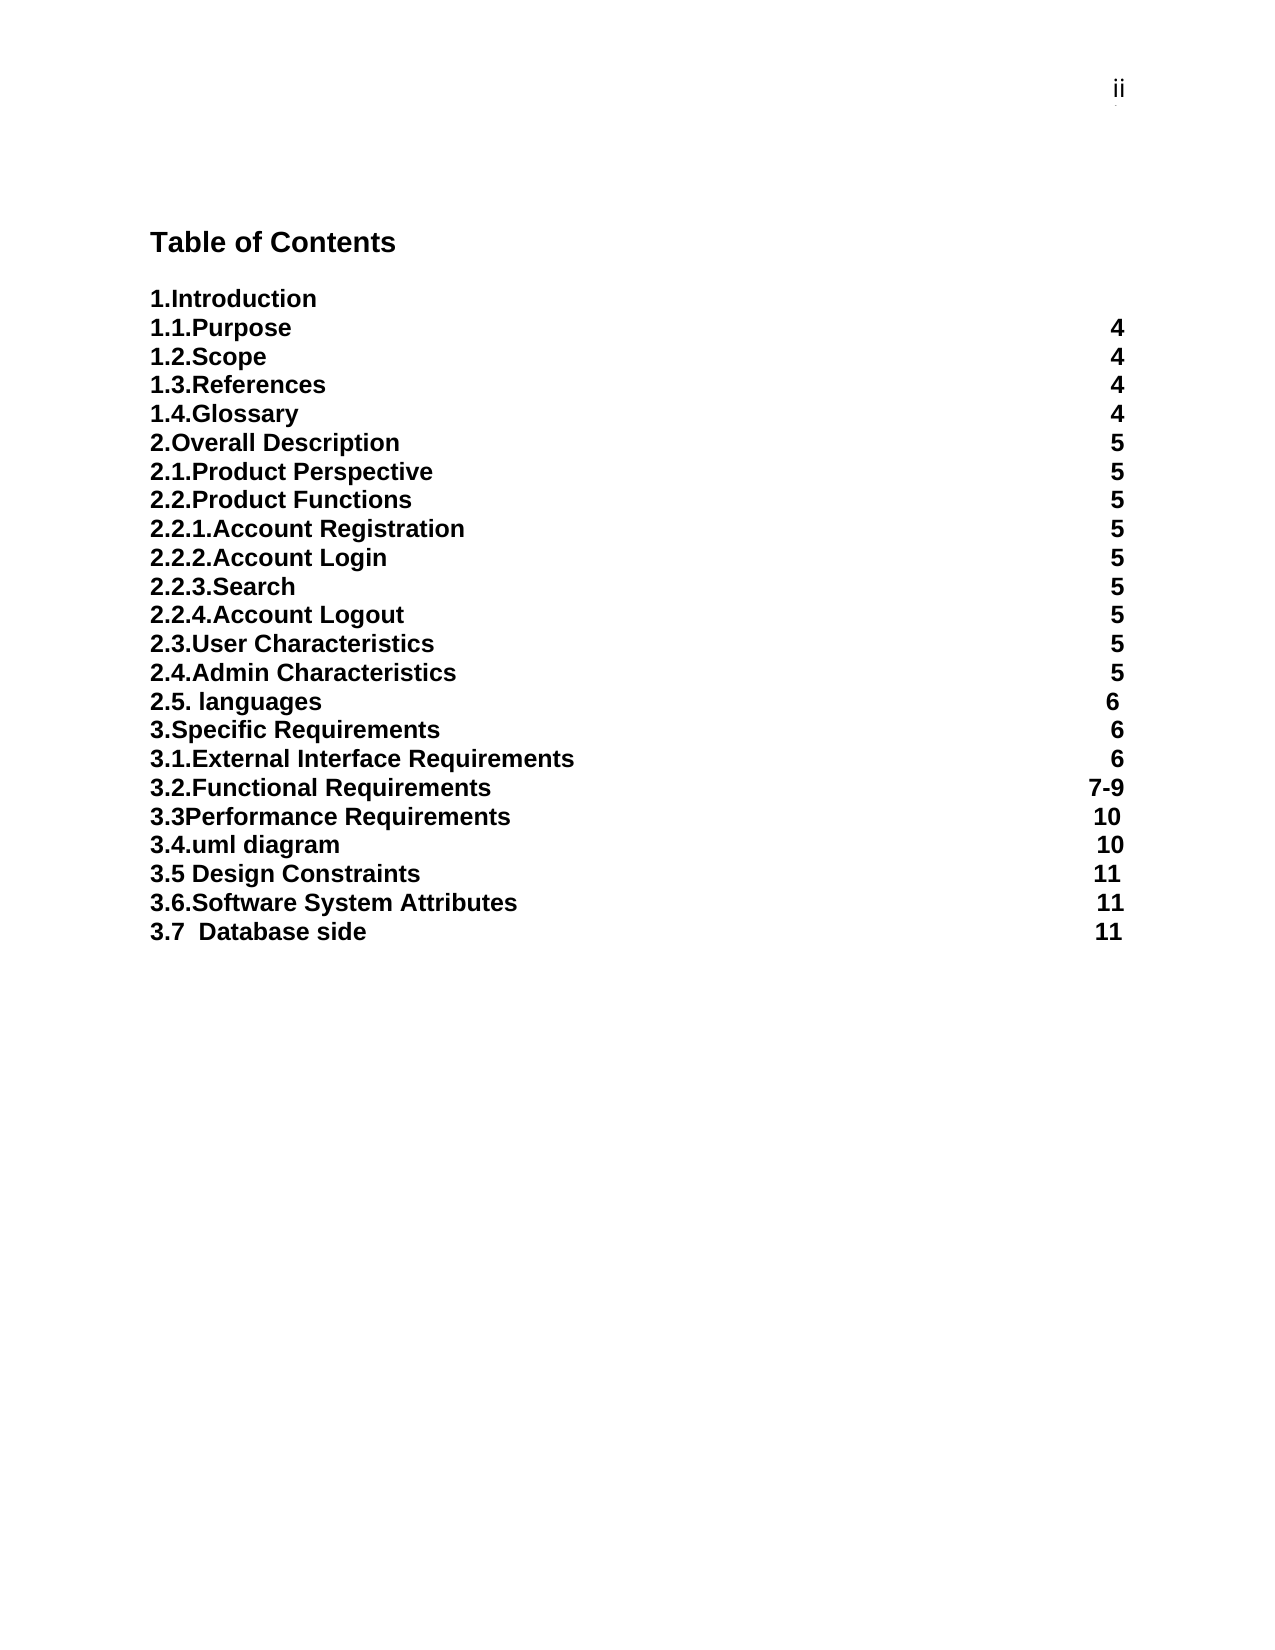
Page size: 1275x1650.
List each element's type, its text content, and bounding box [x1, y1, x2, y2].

text 2. Overall Description 5 [150, 428, 1137, 457]
text Table of Contents [150, 225, 1137, 258]
text 3.6.Software System Attributes 11 [150, 888, 1137, 917]
text 2.2.2.Account Login 5 [150, 543, 1137, 572]
text 3.1.External Interface Requirements 6 [150, 744, 1137, 773]
text 1.3.References 4 [150, 370, 1137, 399]
text 3.7 Database side 11 [150, 917, 1137, 945]
text 2.1.Product Perspective 5 [150, 457, 1137, 485]
text 2.2.Product Functions 5 [150, 485, 1137, 514]
text 1.2.Scope 4 [150, 342, 1137, 370]
text 2.5. languages 6 [150, 687, 1137, 715]
text 2.2.4.Account Logout 5 [150, 600, 1137, 629]
text 3. Specific Requirements 6 [150, 715, 1137, 744]
text 3.2.Functional Requirements 7-9 [150, 773, 1137, 802]
text 2.3.User Characteristics 5 [150, 629, 1137, 658]
text 1. Introduction [150, 284, 1137, 313]
text 2.2.3.Search 5 [150, 572, 1137, 600]
text 3.4.uml diagram 10 [150, 830, 1137, 859]
text 1.1.Purpose 4 [150, 313, 1137, 342]
text 2.2.1.Account Registration 5 [150, 514, 1137, 543]
text 3.5 Design Constraints 11 [150, 859, 1137, 888]
text 1.4.Glossary 4 [150, 399, 1137, 428]
text 3.3Performance Requirements 10 [150, 802, 1137, 830]
text 2.4.Admin Characteristics 5 [150, 658, 1137, 687]
